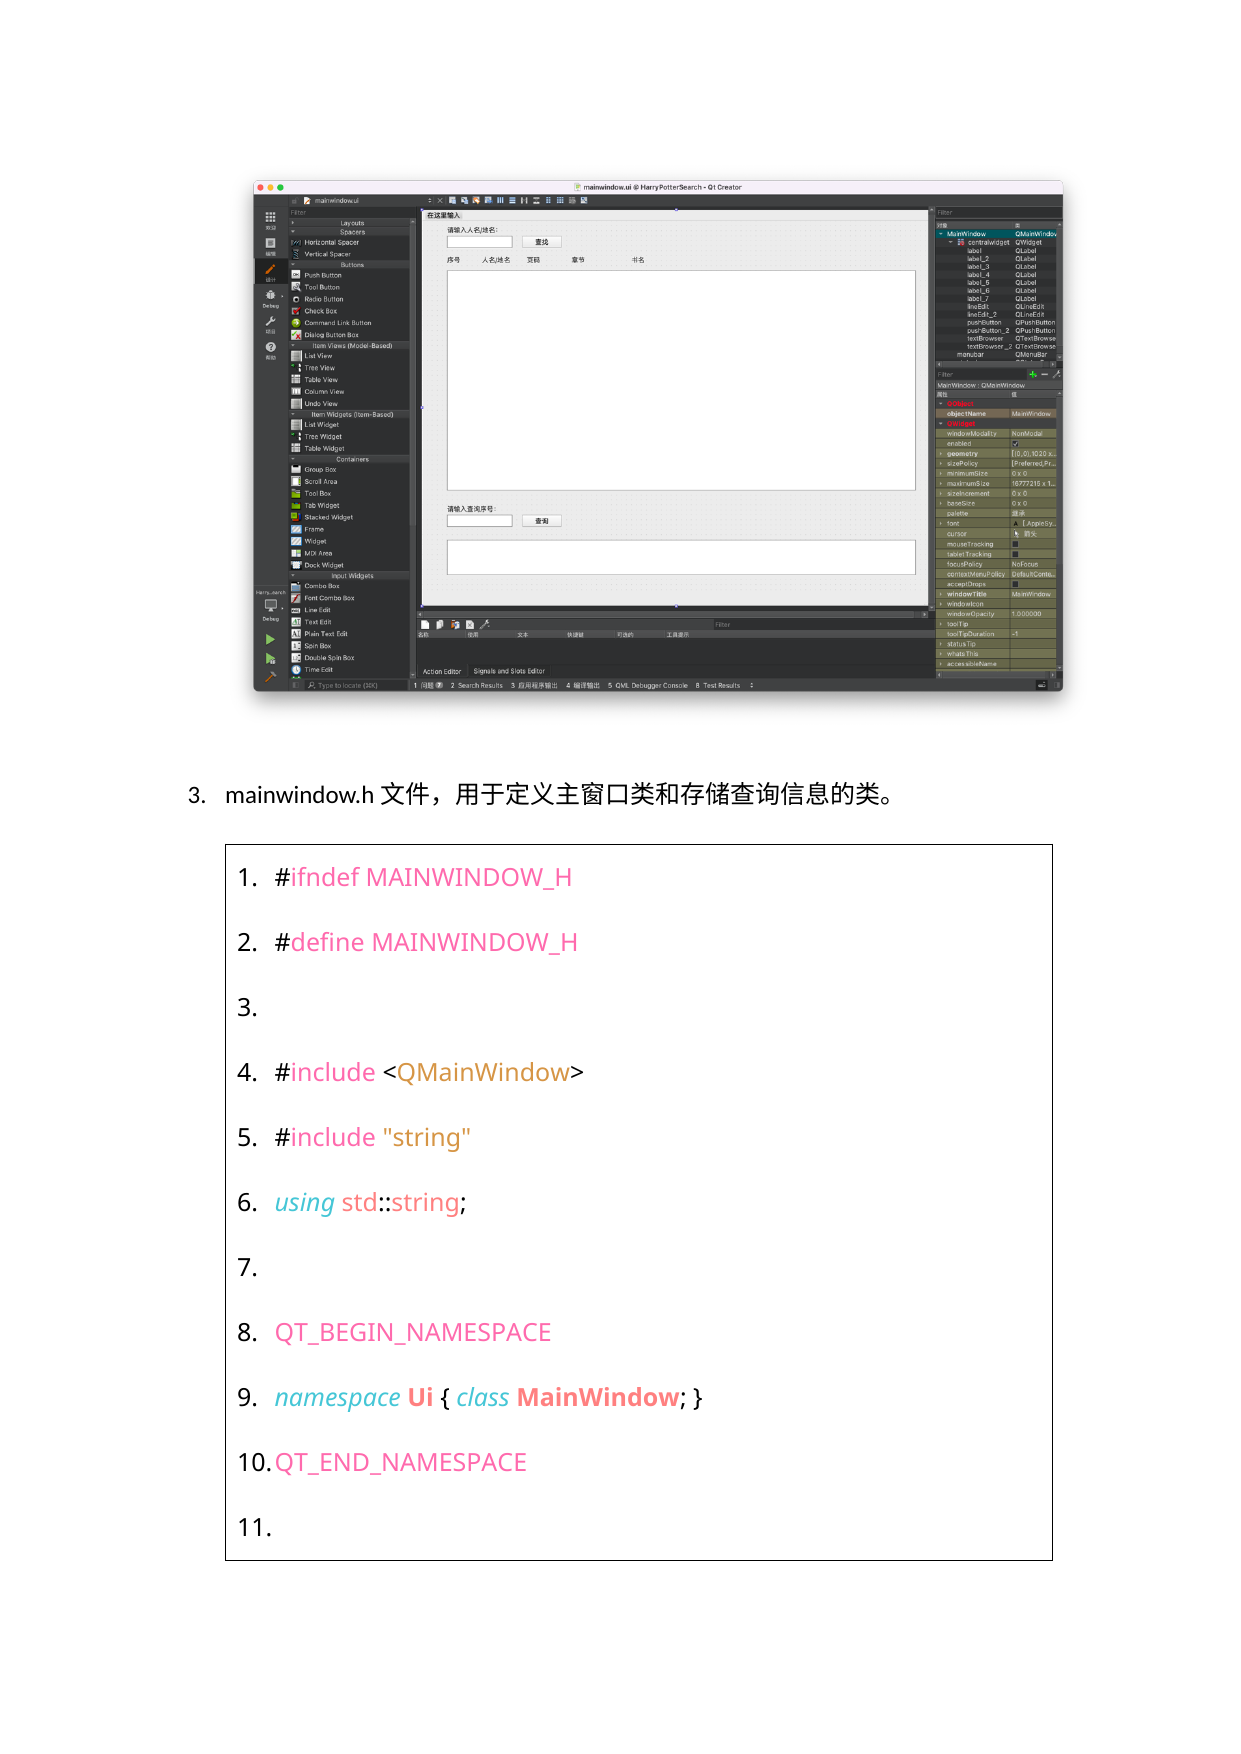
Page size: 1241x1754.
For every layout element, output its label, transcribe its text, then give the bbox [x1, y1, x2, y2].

picture [225, 162, 1091, 728]
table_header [226, 845, 1052, 1559]
list mainwindow.h 文件，用于定义主窗口类和存储查询信息的类。 [187, 760, 1053, 825]
